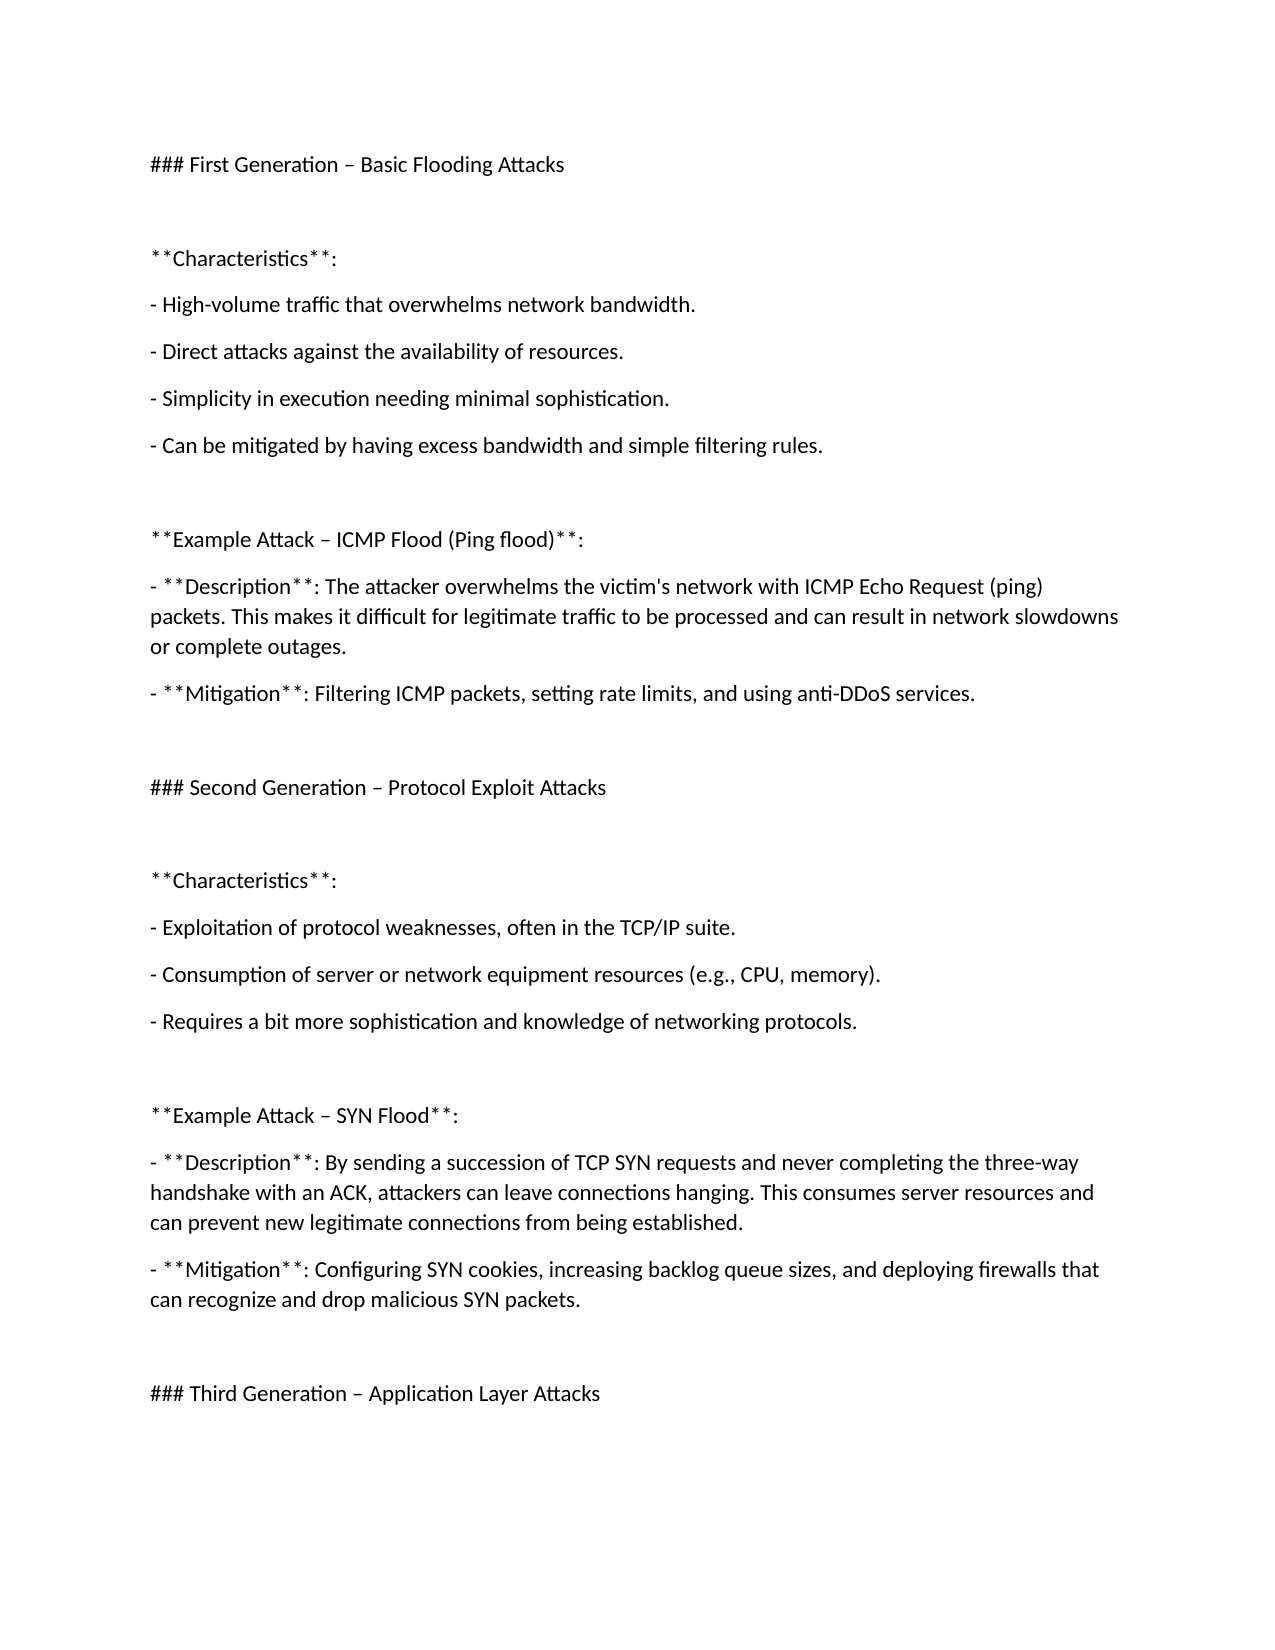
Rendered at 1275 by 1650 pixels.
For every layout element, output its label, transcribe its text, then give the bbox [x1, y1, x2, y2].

text - Consumption of server or network equipment resources (e.g., CPU, memory). [150, 960, 1125, 988]
text - **Mitigation**: Configuring SYN cookies, increasing backlog queue sizes, and deploying firewalls that can recognize and drop malicious SYN packets. [150, 1255, 1125, 1313]
text - High-volume traffic that overwhelms network bandwidth. [150, 291, 1125, 319]
text - Simplicity in execution needing minimal sophistication. [150, 384, 1125, 412]
text - Can be mitigated by having excess bandwidth and simple filtering rules. [150, 431, 1125, 459]
text ### Second Generation – Protocol Exploit Attacks [150, 773, 1125, 801]
text - Direct attacks against the availability of resources. [150, 337, 1125, 366]
text **Example Attack – ICMP Flood (Ping flood)**: [150, 525, 1125, 553]
text - Exploitation of protocol weaknesses, often in the TCP/IP suite. [150, 913, 1125, 942]
text **Characteristics**: [150, 867, 1125, 895]
text - **Description**: By sending a succession of TCP SYN requests and never completing the three-way handshake with an ACK, attackers can leave connections hanging. This consumes server resources and can prevent new legitimate connections from being established. [150, 1148, 1125, 1236]
text **Characteristics**: [150, 244, 1125, 272]
text - Requires a bit more sophistication and knowledge of networking protocols. [150, 1007, 1125, 1035]
text - **Description**: The attacker overwhelms the victim's network with ICMP Echo Request (ping) packets. This makes it difficult for legitimate traffic to be processed and can result in network slowdowns or complete outages. [150, 572, 1125, 660]
text ### First Generation – Basic Flooding Attacks [150, 150, 1125, 178]
text ### Third Generation – Application Layer Attacks [150, 1379, 1125, 1407]
text **Example Attack – SYN Flood**: [150, 1101, 1125, 1129]
text - **Mitigation**: Filtering ICMP packets, setting rate limits, and using anti-DDoS services. [150, 679, 1125, 707]
